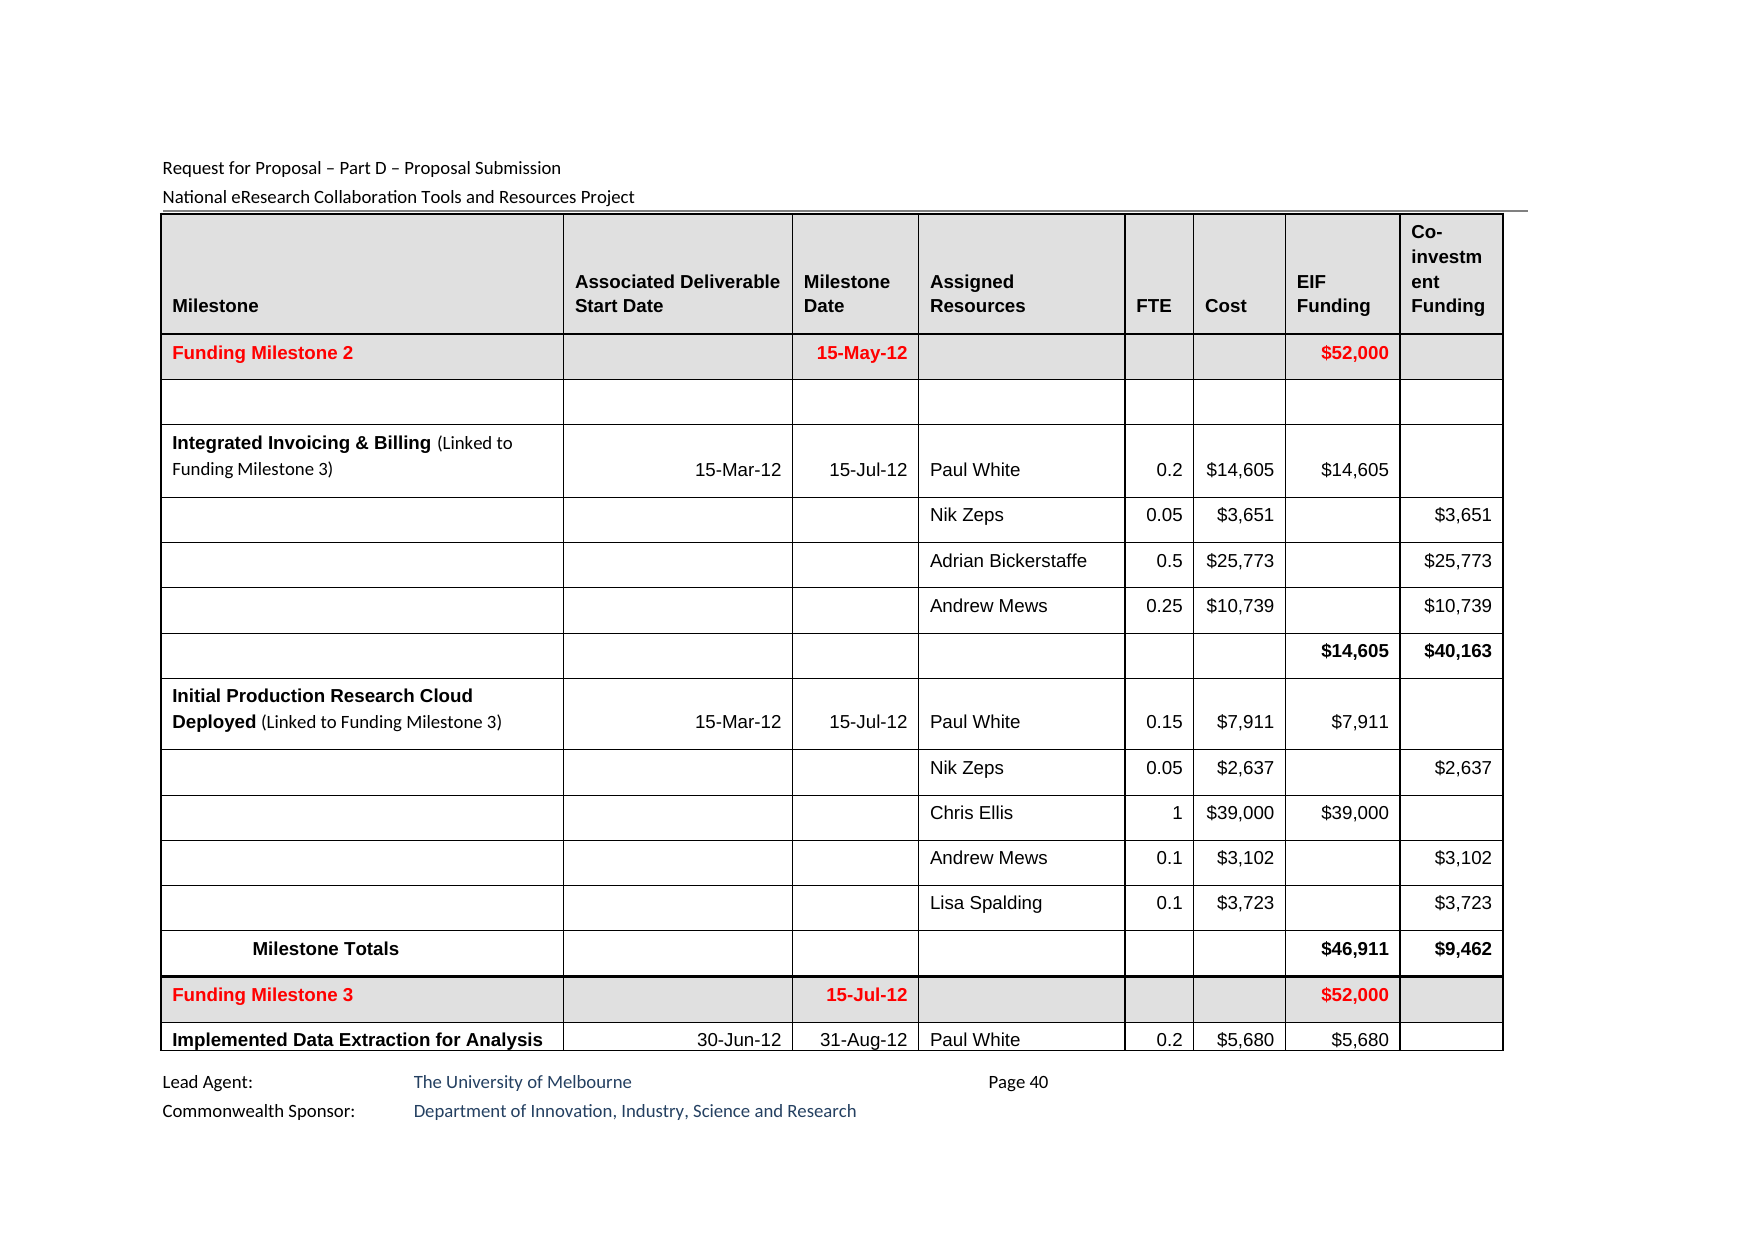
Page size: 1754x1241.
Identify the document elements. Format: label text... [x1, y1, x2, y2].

table_cell 0.5 [1126, 543, 1193, 587]
table_cell [162, 380, 563, 424]
table_cell $3,102 [1401, 841, 1502, 885]
table_cell 0.25 [1126, 588, 1193, 632]
table_cell [162, 543, 563, 587]
table_cell [162, 634, 563, 678]
table_cell 15-Jul-12 [793, 425, 918, 497]
table_cell [793, 498, 918, 542]
table_header Milestone [162, 215, 563, 333]
table_cell [162, 841, 563, 885]
table_cell Lisa Spalding [919, 886, 1124, 930]
table_cell [1194, 634, 1285, 678]
table_cell $46,911 [1286, 931, 1399, 975]
table_cell Integrated Invoicing & Billing (Linked to Funding Milestone 3) [162, 425, 563, 497]
table_cell [564, 634, 792, 678]
table_header EIF Funding [1286, 215, 1399, 333]
table_cell [919, 380, 1124, 424]
table_cell [1126, 931, 1193, 975]
table_cell Initial Production Research Cloud Deployed (Linked to Funding Milestone 3) [162, 679, 563, 749]
table_cell [919, 335, 1124, 379]
table_cell [1126, 634, 1193, 678]
table_cell $39,000 [1286, 796, 1399, 840]
table_cell [564, 380, 792, 424]
table_cell $3,651 [1194, 498, 1285, 542]
table_header Milestone Date [793, 215, 918, 333]
table_cell $52,000 [1286, 335, 1399, 379]
table_cell $10,739 [1194, 588, 1285, 632]
table_cell 0.2 [1126, 425, 1193, 497]
table_cell [564, 750, 792, 794]
table_cell 0.1 [1126, 886, 1193, 930]
table_cell [564, 335, 792, 379]
table_cell [793, 796, 918, 840]
table_cell [793, 886, 918, 930]
table_cell [1286, 886, 1399, 930]
table_cell [1401, 1023, 1502, 1050]
table_cell $7,911 [1194, 679, 1285, 749]
table_cell 0.15 [1126, 679, 1193, 749]
table_cell Paul White [919, 679, 1124, 749]
table_cell [1194, 380, 1285, 424]
table_cell Andrew Mews [919, 841, 1124, 885]
table_cell 15-Mar-12 [564, 679, 792, 749]
table_cell [1126, 380, 1193, 424]
table_cell $52,000 [1286, 978, 1399, 1022]
table_cell [1194, 931, 1285, 975]
table_cell [564, 588, 792, 632]
table_cell 0.05 [1126, 750, 1193, 794]
table_cell [919, 931, 1124, 975]
table_cell [1401, 425, 1502, 497]
table_cell [1286, 588, 1399, 632]
table_cell [564, 498, 792, 542]
table_cell $39,000 [1194, 796, 1285, 840]
table_cell Nik Zeps [919, 498, 1124, 542]
table_cell Milestone Totals [162, 931, 563, 975]
table_cell [564, 886, 792, 930]
table_cell [1401, 335, 1502, 379]
table_cell [919, 978, 1124, 1022]
table_cell 15-Jul-12 [793, 978, 918, 1022]
table_cell $14,605 [1286, 634, 1399, 678]
table_cell $5,680 [1286, 1023, 1399, 1050]
table_cell Paul White [919, 425, 1124, 497]
table_cell $40,163 [1401, 634, 1502, 678]
table_header Assigned Resources [919, 215, 1124, 333]
table_cell [1401, 380, 1502, 424]
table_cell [162, 1023, 563, 1050]
table_cell [162, 498, 563, 542]
table_cell [162, 750, 563, 794]
table_cell [1286, 750, 1399, 794]
table_cell [564, 978, 792, 1022]
table_cell [162, 886, 563, 930]
table_cell [793, 841, 918, 885]
table_cell [564, 931, 792, 975]
table_cell 15-Mar-12 [564, 425, 792, 497]
table_cell Nik Zeps [919, 750, 1124, 794]
table_cell [1286, 543, 1399, 587]
table_cell 30-Jun-12 [564, 1023, 792, 1050]
table_cell [1126, 335, 1193, 379]
table_header Cost [1194, 215, 1285, 333]
table_cell $3,723 [1401, 886, 1502, 930]
table_cell [1286, 498, 1399, 542]
table_cell [793, 380, 918, 424]
table_cell [793, 543, 918, 587]
table_cell $7,911 [1286, 679, 1399, 749]
table_cell [1401, 679, 1502, 749]
table_cell [564, 543, 792, 587]
table_cell $10,739 [1401, 588, 1502, 632]
table_cell $5,680 [1194, 1023, 1285, 1050]
table_cell [1126, 978, 1193, 1022]
table_cell [1401, 796, 1502, 840]
table_cell Paul White [919, 1023, 1124, 1050]
table_cell [793, 931, 918, 975]
table_cell [793, 588, 918, 632]
table_cell [1286, 380, 1399, 424]
table_cell 0.05 [1126, 498, 1193, 542]
table_cell $3,651 [1401, 498, 1502, 542]
table_cell Adrian Bickerstaffe [919, 543, 1124, 587]
table_cell $2,637 [1194, 750, 1285, 794]
table_cell [1286, 841, 1399, 885]
table_cell [1194, 978, 1285, 1022]
table_cell Funding Milestone 2 [162, 335, 563, 379]
table_cell $14,605 [1194, 425, 1285, 497]
table_header Co-investment Funding [1401, 215, 1502, 333]
table_cell [162, 588, 563, 632]
table_cell $2,637 [1401, 750, 1502, 794]
table_cell [793, 750, 918, 794]
table_cell $3,102 [1194, 841, 1285, 885]
table_cell $14,605 [1286, 425, 1399, 497]
table_cell 0.1 [1126, 841, 1193, 885]
table_cell [1401, 978, 1502, 1022]
table_cell 15-May-12 [793, 335, 918, 379]
table_cell [564, 796, 792, 840]
table_cell $9,462 [1401, 931, 1502, 975]
table_header FTE [1126, 215, 1193, 333]
table_cell [1194, 335, 1285, 379]
table_header Associated Deliverable Start Date [564, 215, 792, 333]
table_cell 0.2 [1126, 1023, 1193, 1050]
table_cell [162, 796, 563, 840]
table_cell 1 [1126, 796, 1193, 840]
table_cell Funding Milestone 3 [162, 978, 563, 1022]
table_cell [919, 634, 1124, 678]
table_cell [564, 841, 792, 885]
table_cell [793, 634, 918, 678]
table_cell $25,773 [1401, 543, 1502, 587]
table_cell $3,723 [1194, 886, 1285, 930]
table_cell 15-Jul-12 [793, 679, 918, 749]
table_cell $25,773 [1194, 543, 1285, 587]
table_cell Chris Ellis [919, 796, 1124, 840]
table_cell 31-Aug-12 [793, 1023, 918, 1050]
table_cell Andrew Mews [919, 588, 1124, 632]
